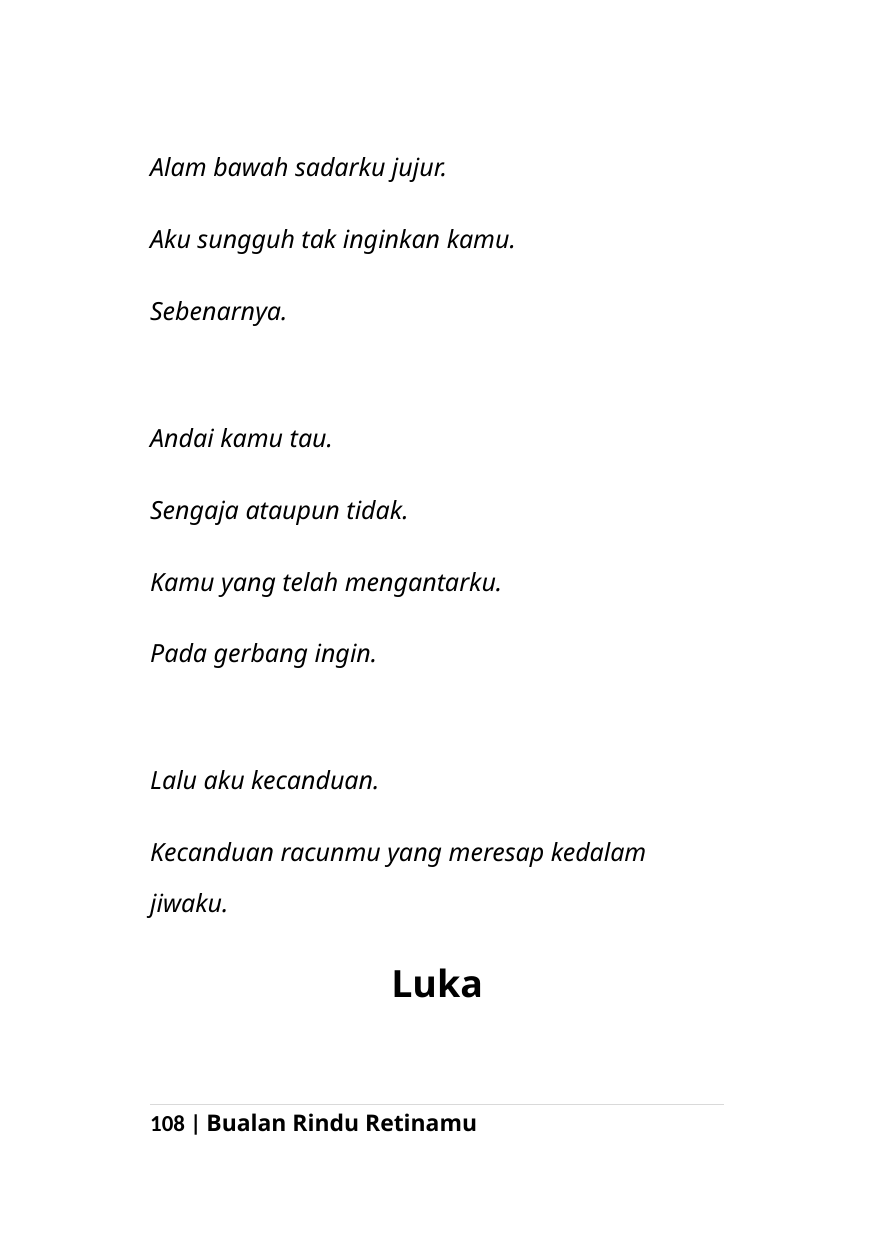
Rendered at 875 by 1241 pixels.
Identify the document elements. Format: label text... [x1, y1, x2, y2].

text Pada gerbang ingin. [150, 636, 724, 670]
text Sebenarnya. [150, 294, 724, 328]
text Kecanduan racunmu yang meresap kedalam jiwaku. [150, 835, 724, 920]
text Sengaja ataupun tidak. [150, 492, 724, 526]
text Luka [150, 958, 724, 1009]
text Andai kamu tau. [150, 421, 724, 454]
text Aku sungguh tak inginkan kamu. [150, 222, 724, 256]
text Kamu yang telah mengantarku. [150, 564, 724, 598]
text Lalu aku kecanduan. [150, 763, 724, 797]
text Alam bawah sadarku jujur. [150, 150, 724, 184]
